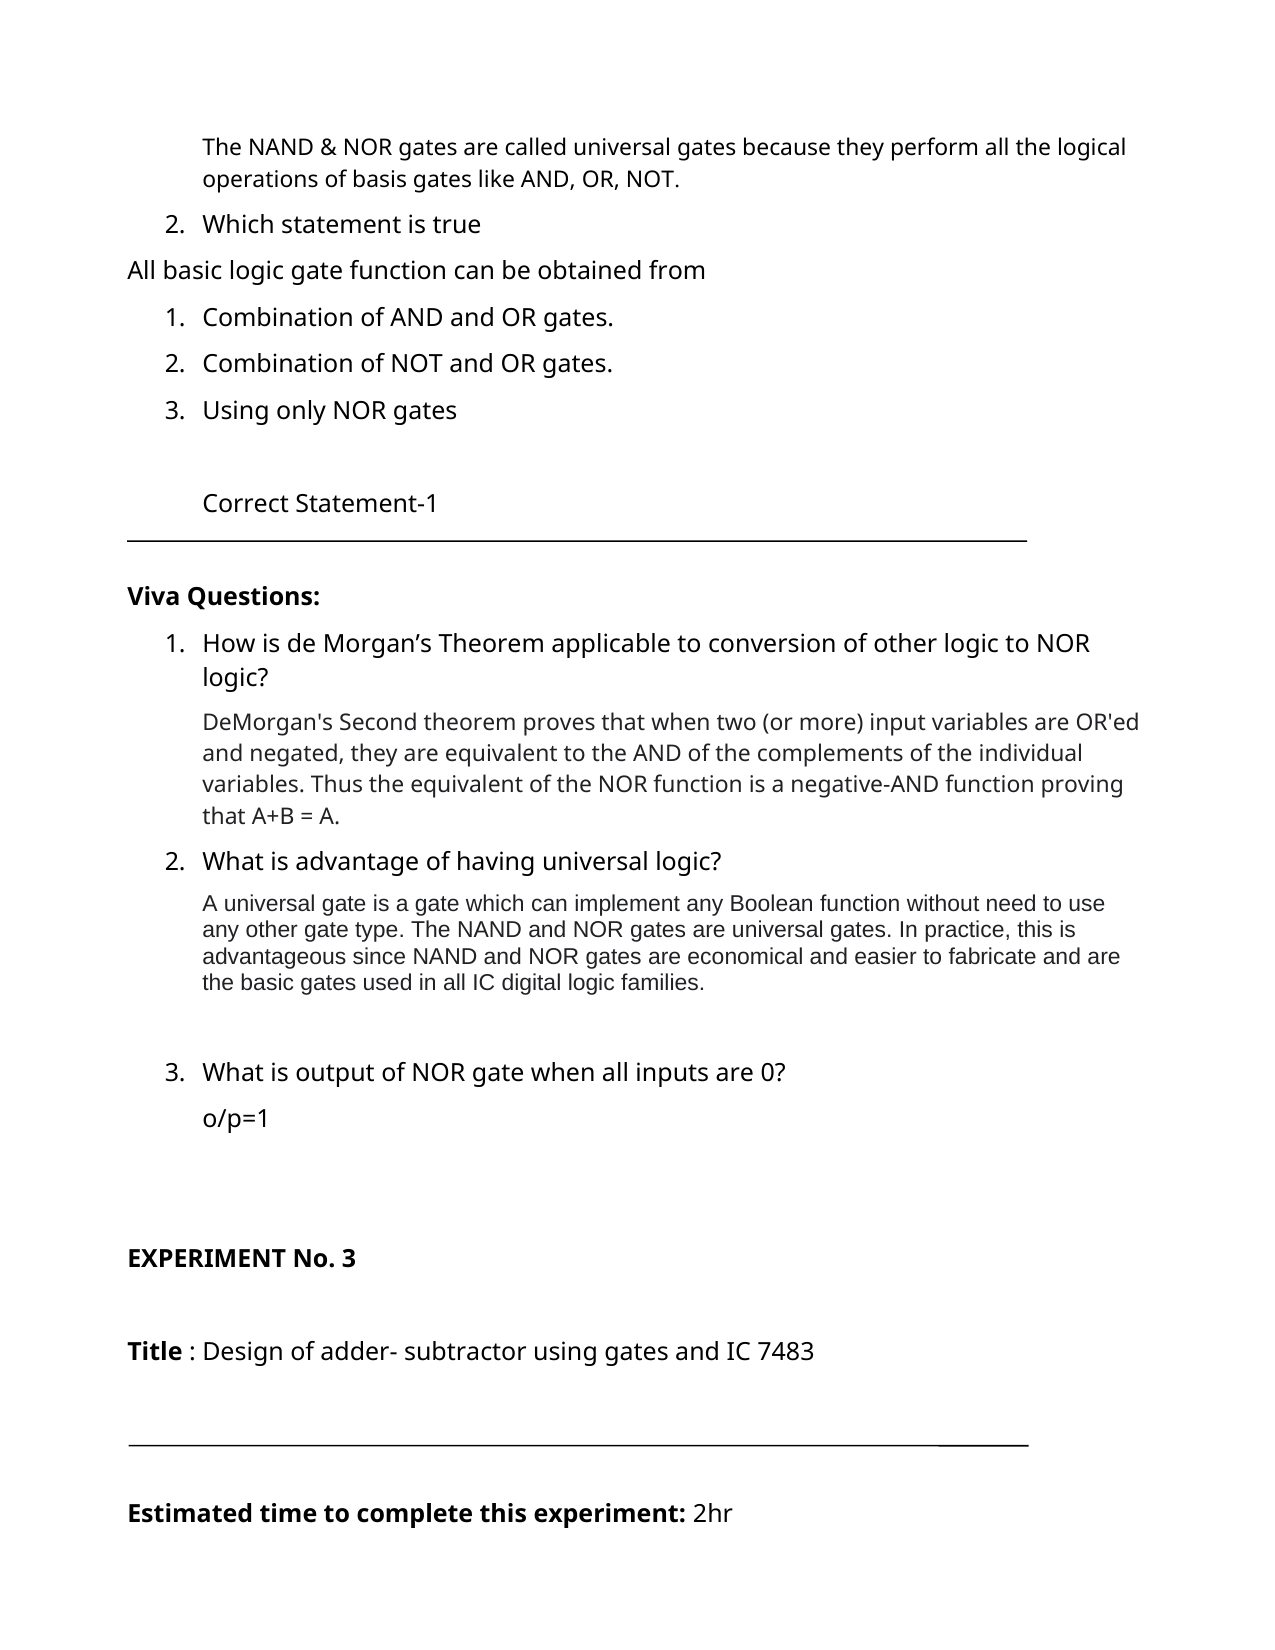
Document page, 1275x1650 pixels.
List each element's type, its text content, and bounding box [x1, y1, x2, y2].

text Correct Statement-1 [202, 486, 1148, 520]
list Which statement is true [164, 206, 1148, 240]
text A universal gate is a gate which can implement any Boolean function without need to use any other gate type. The NAND and NOR gates are universal gates. In practice, this is advantageous since NAND and NOR gates are economical and easier to fabricate and are the basic gates used in all IC digital logic families. [705, 890, 1148, 995]
list What is output of NOR gate when all inputs are 0? [164, 1054, 1148, 1088]
text All basic logic gate function can be obtained from [127, 253, 1148, 287]
list Combination of NOT and OR gates. [164, 346, 1148, 380]
text Viva Questions: [127, 579, 1148, 613]
text Estimated time to complete this experiment: 2hr [127, 1496, 1148, 1530]
list How is de Morgan’s Theorem applicable to conversion of other logic to NOR logic? [164, 625, 1148, 693]
list Combination of AND and OR gates. [164, 299, 1148, 333]
text DeMorgan's Second theorem proves that when two (or more) input variables are OR'ed and negated, they are equivalent to the AND of the complements of the individual variables. Thus the equivalent of the NOR function is a negative-AND function proving that A+B = A. [202, 706, 1148, 831]
text The NAND & NOR gates are called universal gates because they perform all the logical operations of basis gates like AND, OR, NOT. [202, 131, 1148, 194]
text EXPERIMENT No. 3 [127, 1241, 1148, 1275]
list What is advantage of having universal logic? [164, 843, 1148, 877]
text Title : Design of adder- subtractor using gates and IC 7483 [127, 1334, 1148, 1368]
text o/p=1 [202, 1101, 1148, 1135]
list Using only NOR gates [164, 392, 1148, 427]
